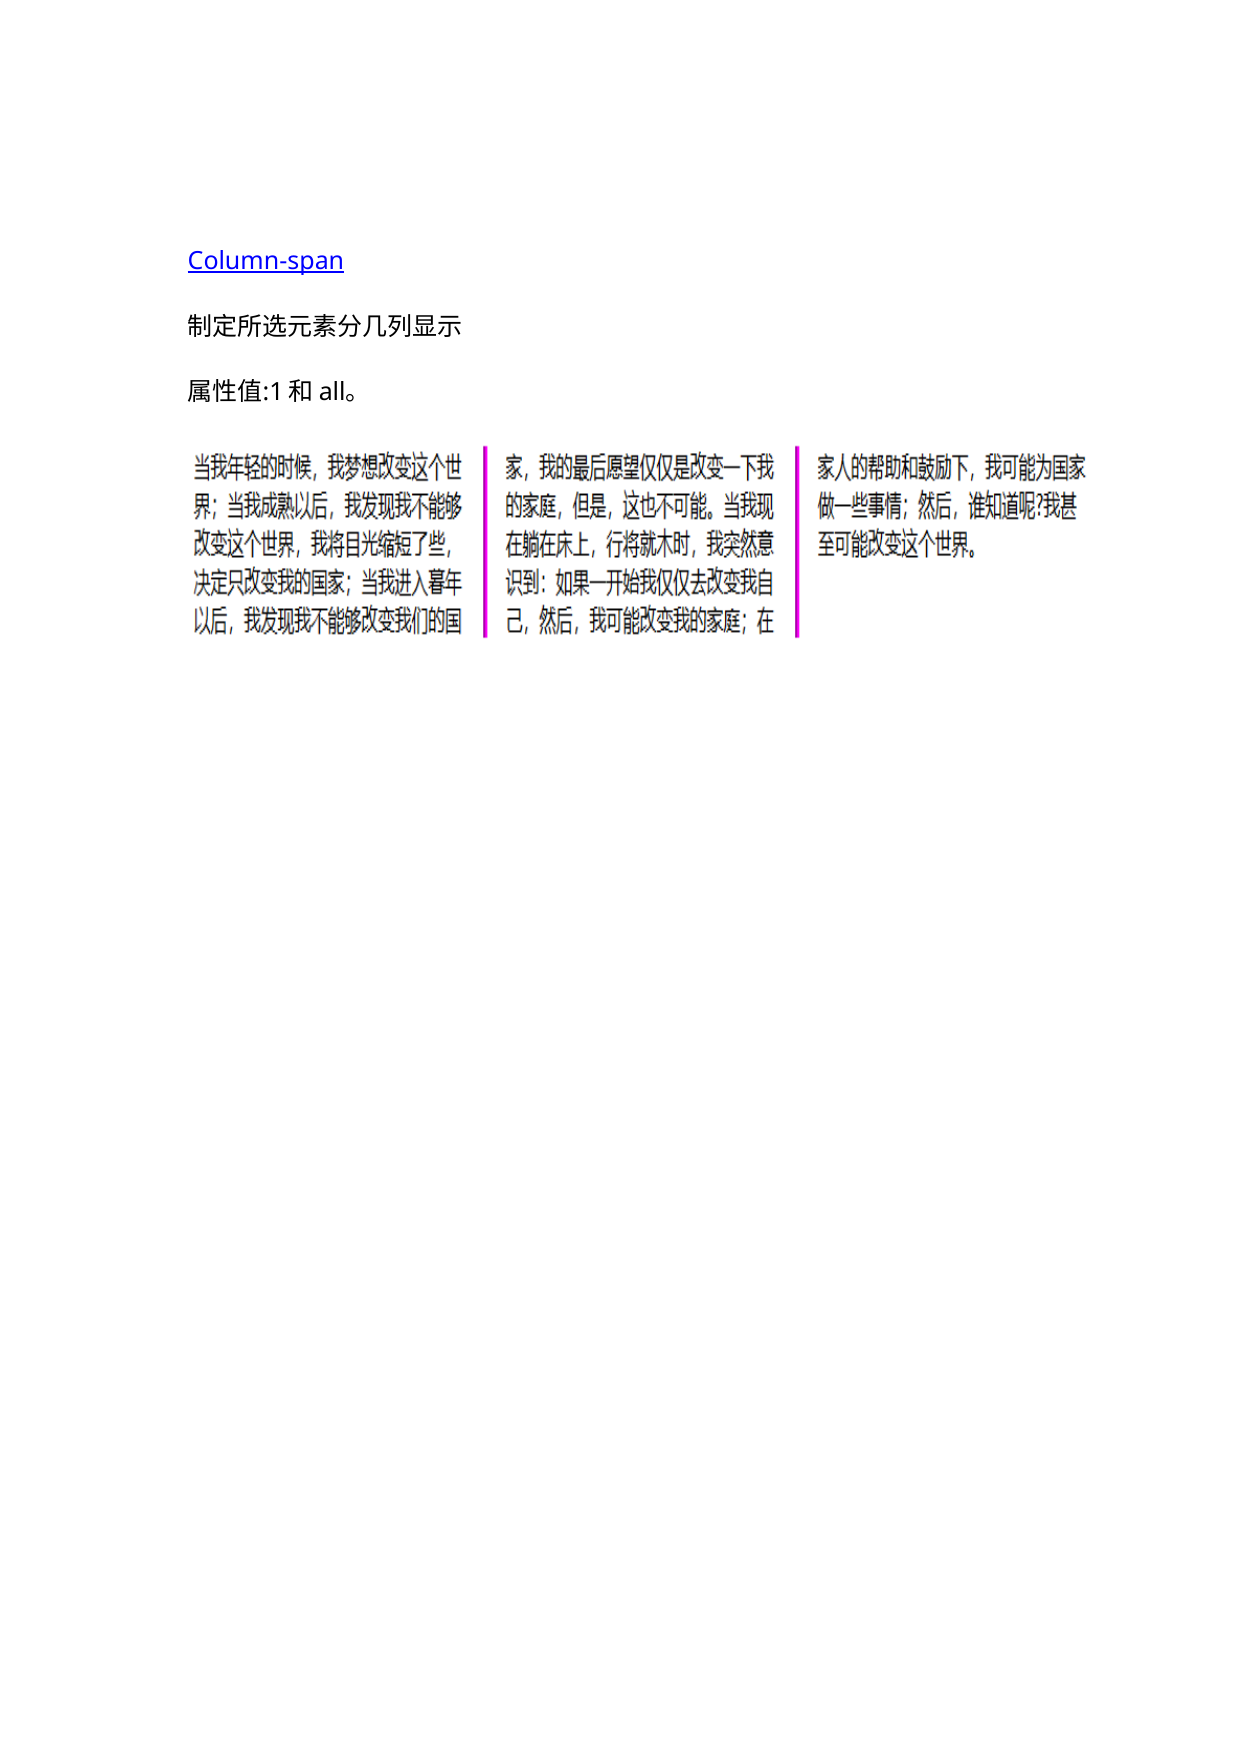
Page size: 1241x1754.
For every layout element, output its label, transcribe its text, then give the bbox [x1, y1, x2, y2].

picture [187, 422, 1105, 671]
text Column-span [187, 227, 1053, 292]
text 属性值:1和all。 [187, 357, 1053, 422]
text 制定所选元素分几列显示 [187, 292, 1053, 357]
